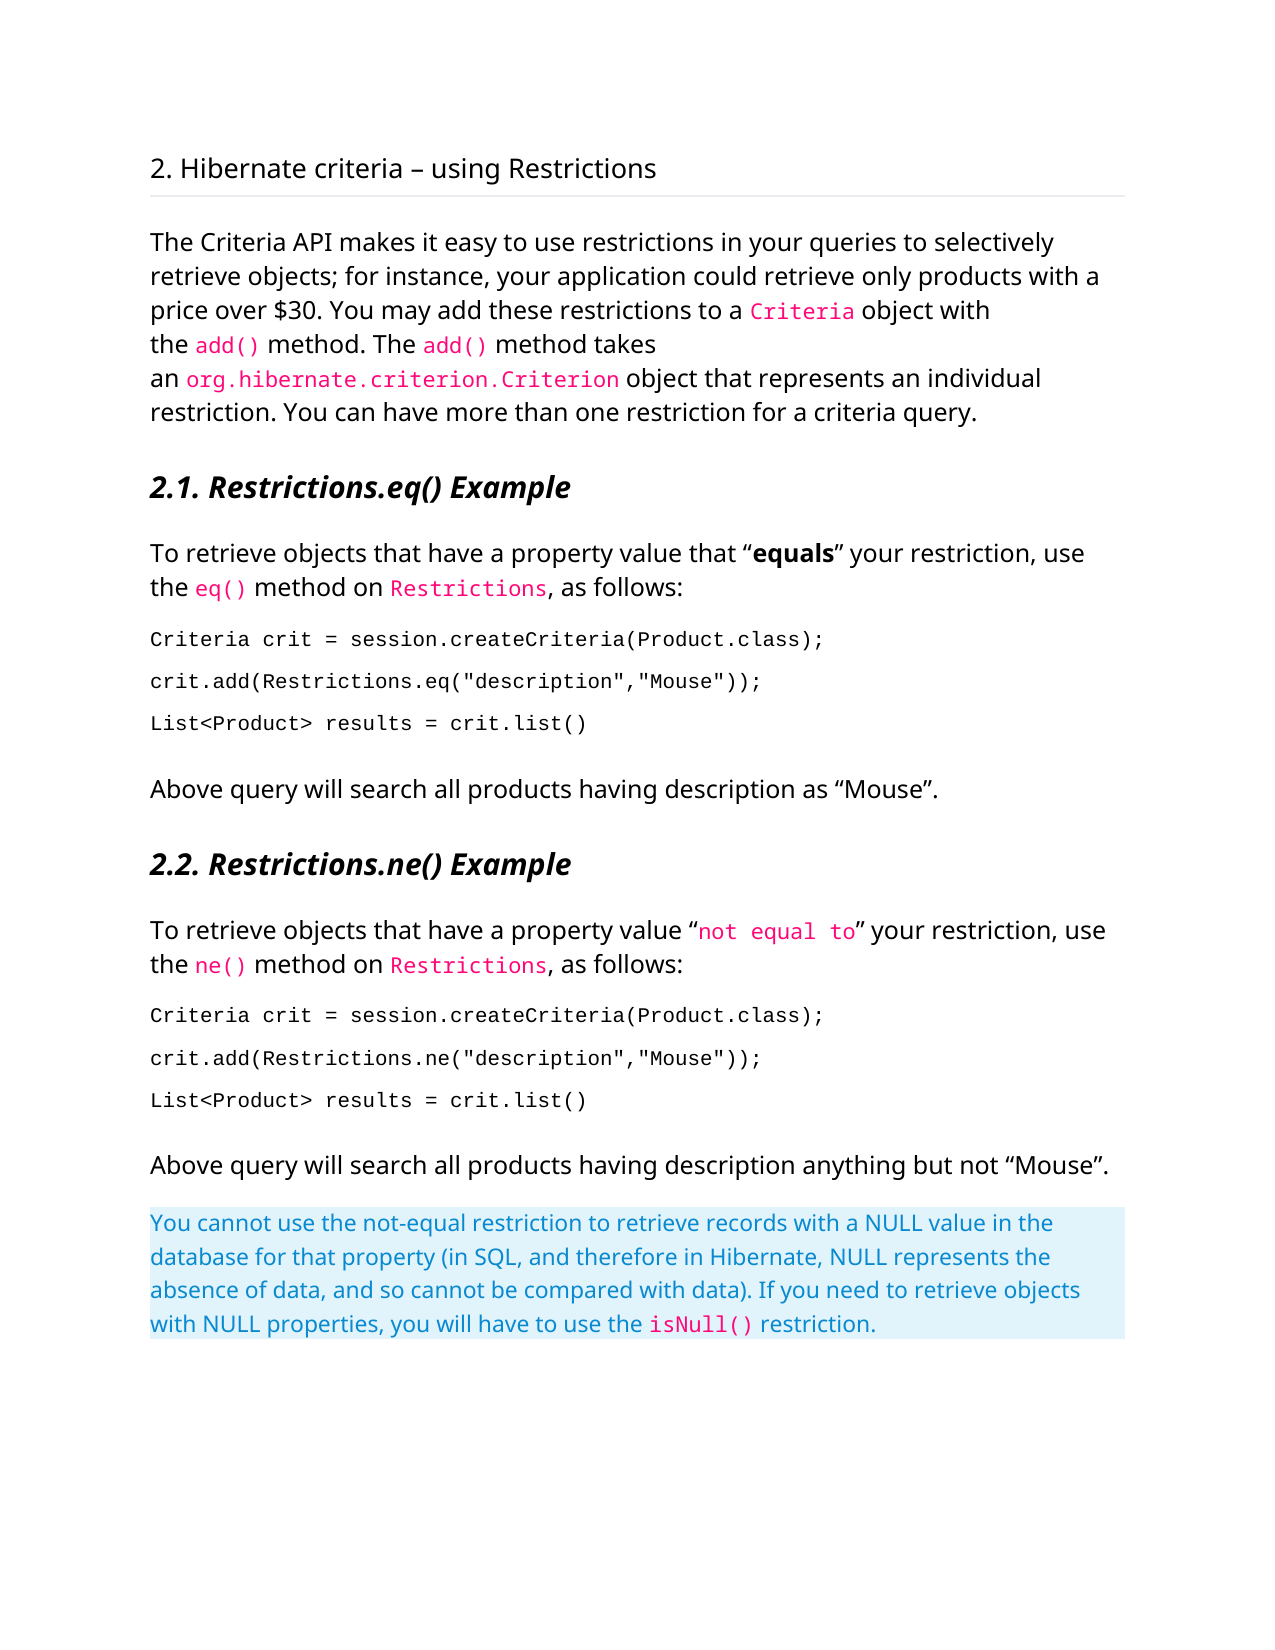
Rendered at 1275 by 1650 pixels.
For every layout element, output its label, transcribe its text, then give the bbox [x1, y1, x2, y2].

text To retrieve objects that have a property value that “equals” your restriction, use the eq() method on Restrictions, as follows: [150, 536, 1125, 604]
text The Criteria API makes it easy to use restrictions in your queries to selectively retrieve objects; for instance, your application could retrieve only products with a price over $30. You may add these restrictions to a Criteria object with the add() method. The add() method takes an org.hibernate.criterion.Criterion object that represents an individual restriction. You can have more than one restriction for a criteria query. [150, 225, 1125, 429]
text To retrieve objects that have a property value “not equal to” your restriction, use the ne() method on Restrictions, as follows: [150, 912, 1125, 981]
table_header Criteria crit = session.createCriteria(Product.class); crit.add(Restrictions.ne("description","Mouse")); List<Product> results = crit.list() [150, 1006, 1264, 1132]
text Above query will search all products having description as “Mouse”. [150, 771, 1125, 806]
text You cannot use the not-equal restriction to retrieve records with a NULL value in the database for that property (in SQL, and therefore in Hibernate, NULL represents the absence of data, and so cannot be compared with data). If you need to retrieve objects with NULL properties, you will have to use the isNull() restriction. [150, 1207, 1125, 1339]
table_header Criteria crit = session.createCriteria(Product.class); crit.add(Restrictions.eq("description","Mouse")); List<Product> results = crit.list() [150, 629, 1264, 756]
subtitle 2.2. Restrictions.ne() Example [150, 843, 1125, 884]
text Above query will search all products having description anything but not “Mouse”. [150, 1148, 1125, 1182]
subtitle 2.1. Restrictions.eq() Example [150, 467, 1125, 508]
subtitle 2. Hibernate criteria – using Restrictions [150, 150, 1125, 195]
